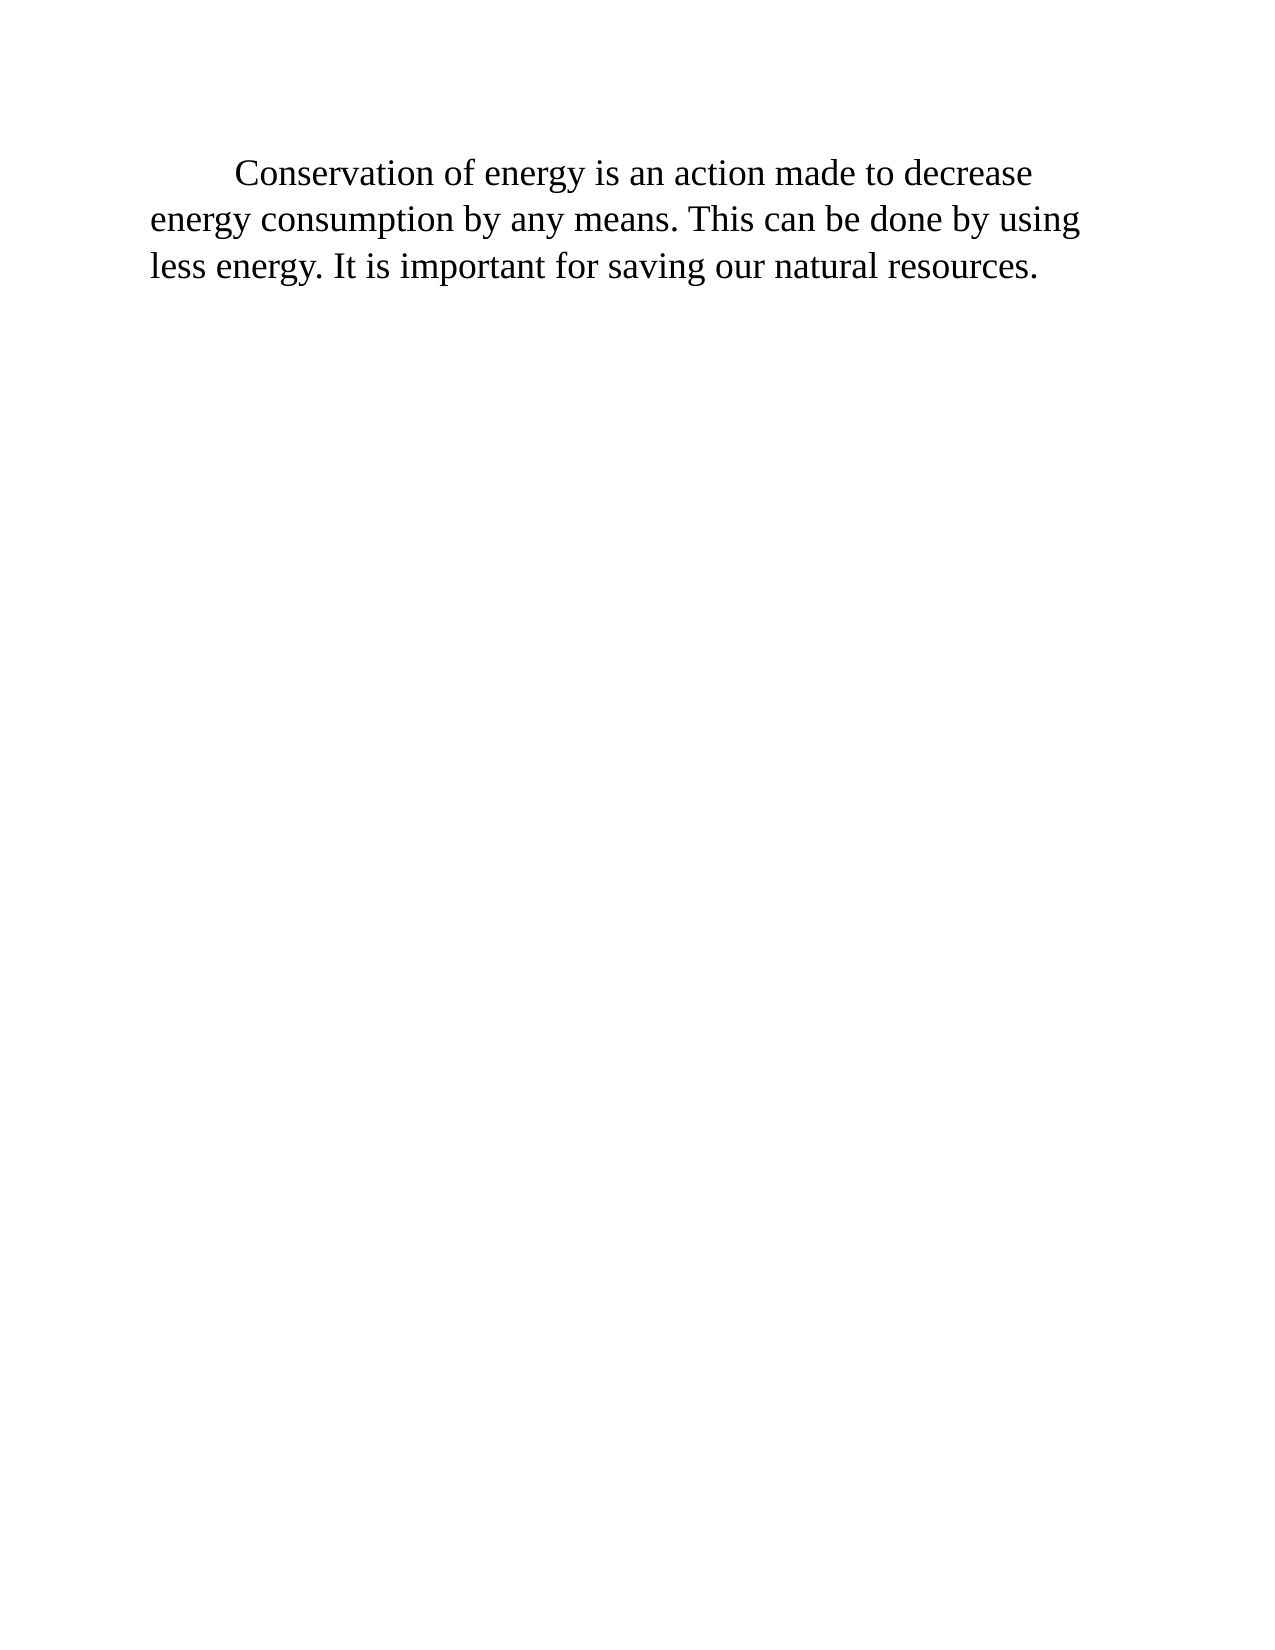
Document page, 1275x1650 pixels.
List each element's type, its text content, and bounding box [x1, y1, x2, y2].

text Conservation of energy is an action made to decrease energy consumption by any means. This can be done by using less energy. It is important for saving our natural resources. [150, 150, 1125, 286]
